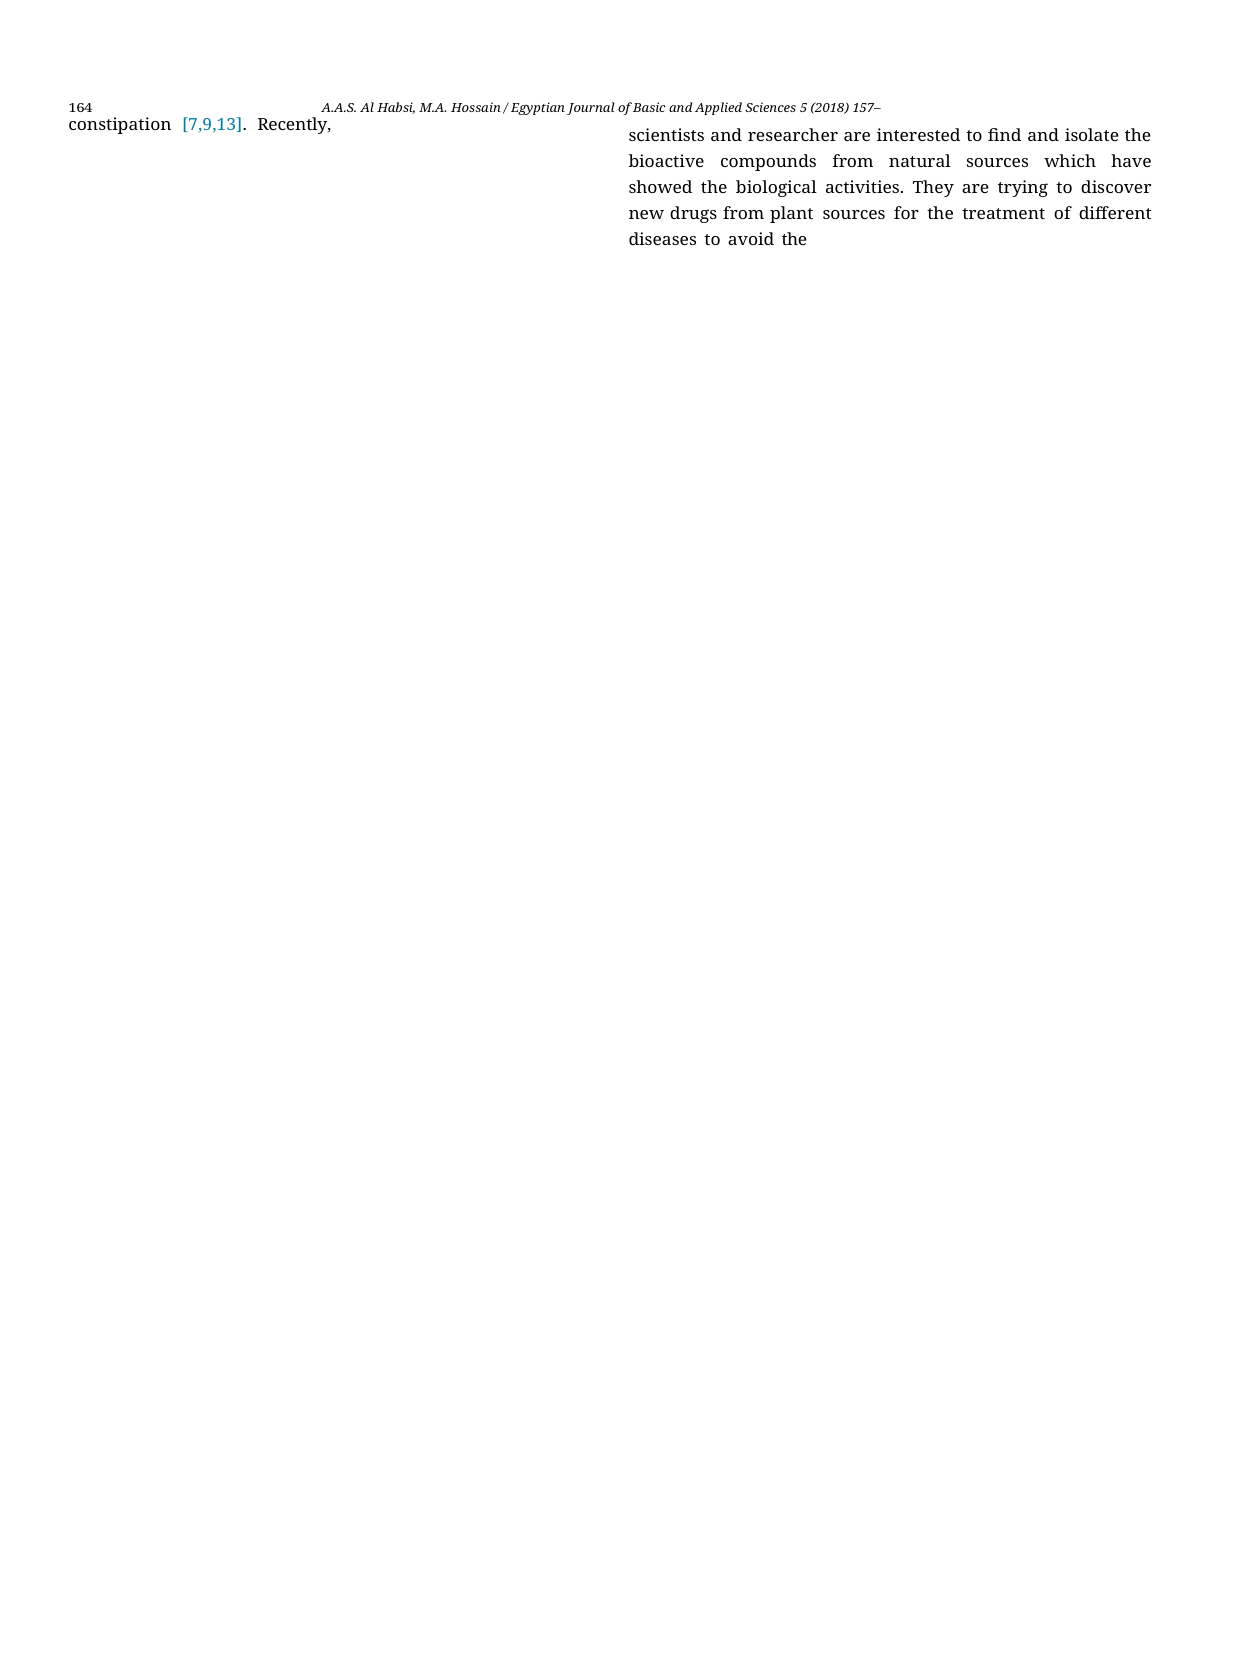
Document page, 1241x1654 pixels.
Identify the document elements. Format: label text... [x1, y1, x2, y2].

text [68, 112, 591, 135]
text scientists and researcher are interested to find and isolate the bioactive compounds from natural sources which have showed the biological activities. They are trying to discover new drugs from plant sources for the treatment of different diseases to avoid the [628, 124, 1152, 251]
